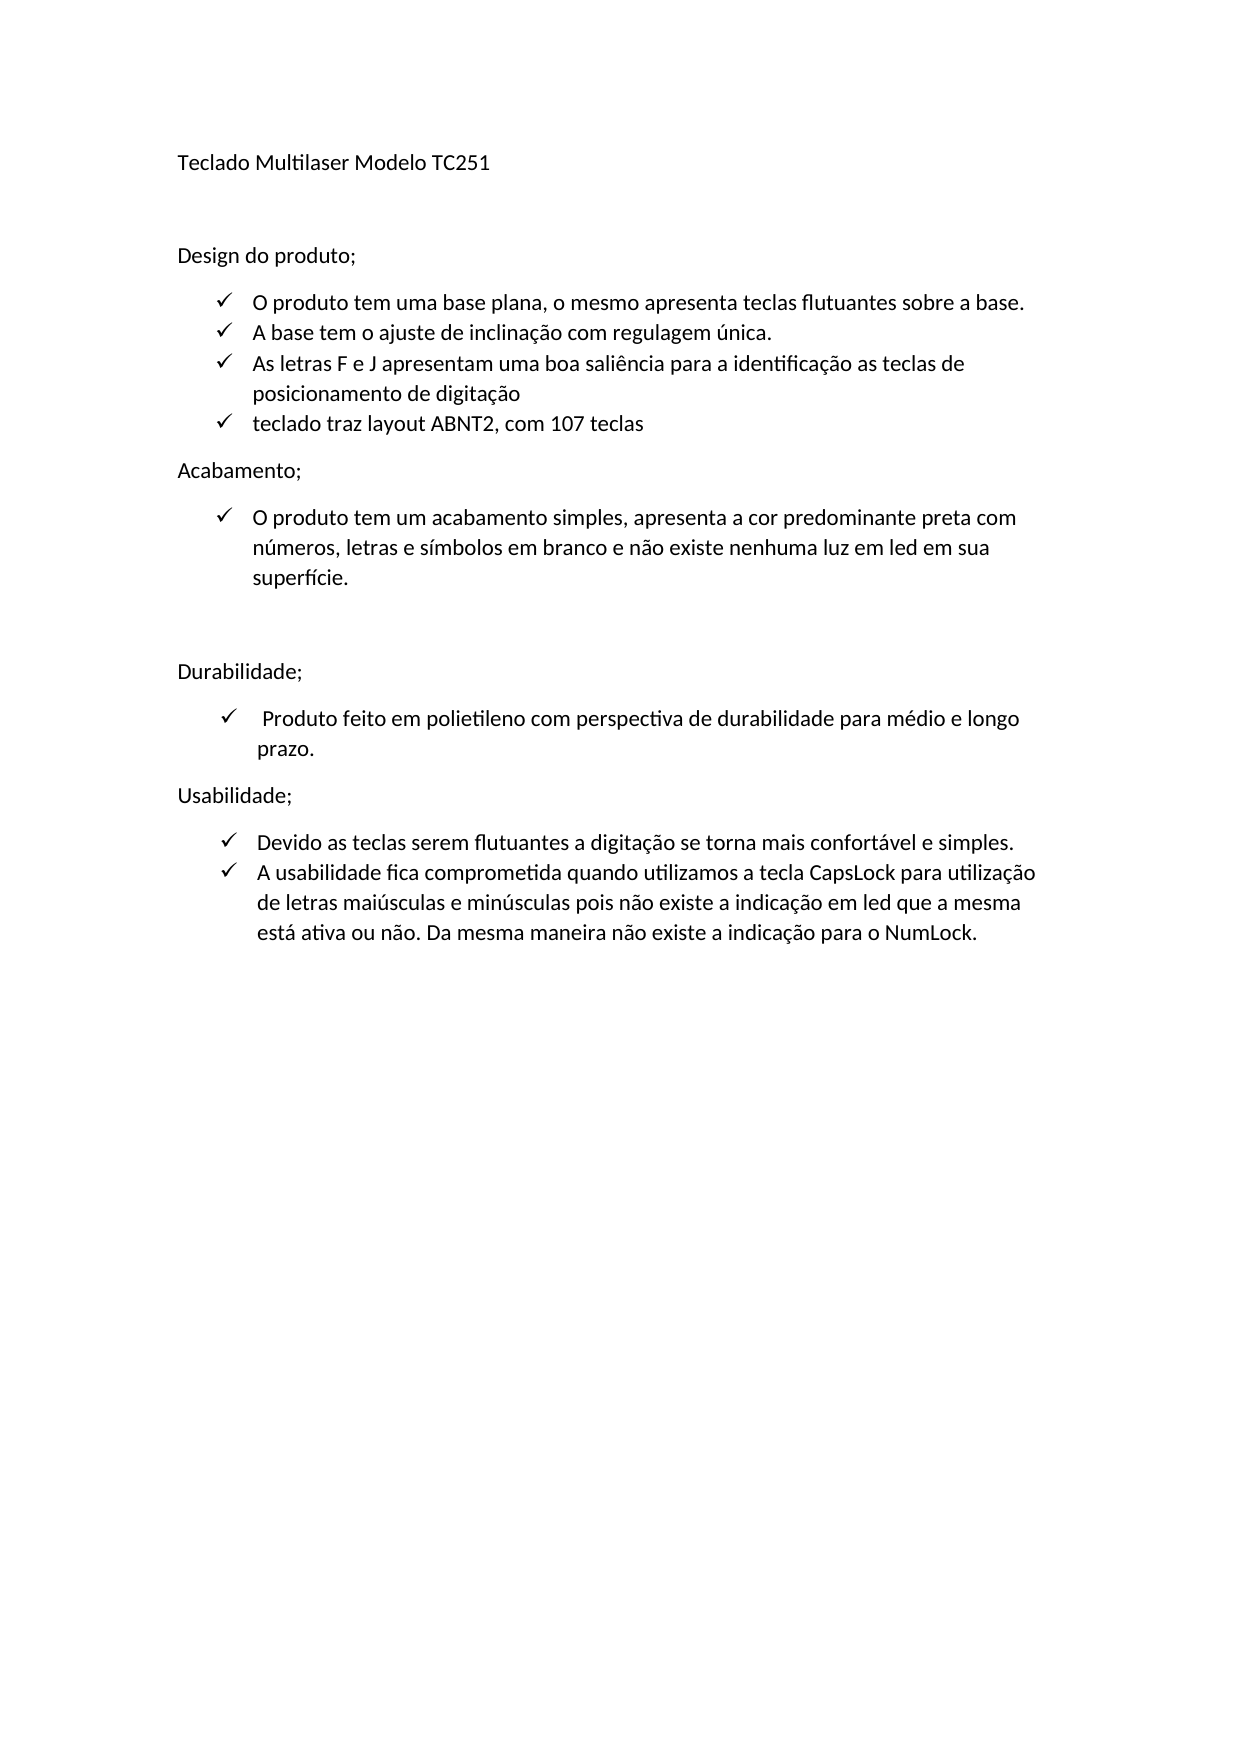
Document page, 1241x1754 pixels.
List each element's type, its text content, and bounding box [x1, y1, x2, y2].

text Teclado Multilaser Modelo TC251 [177, 148, 1063, 176]
list teclado traz layout ABNT2, com 107 teclas [215, 409, 1063, 437]
text Acabamento; [177, 456, 1063, 484]
list O produto tem uma base plana, o mesmo apresenta teclas flutuantes sobre a base. [215, 288, 1063, 316]
list Devido as teclas serem flutuantes a digitação se torna mais confortável e simples. [219, 828, 1063, 856]
list As letras F e J apresentam uma boa saliência para a identificação as teclas de posicionamento de digitação [215, 349, 1063, 407]
list A usabilidade fica comprometida quando utilizamos a tecla CapsLock para utilização de letras maiúsculas e minúsculas pois não existe a indicação em led que a mesma está ativa ou não. Da mesma maneira não existe a indicação para o NumLock. [219, 858, 1063, 946]
text Usabilidade; [177, 781, 1063, 809]
list A base tem o ajuste de inclinação com regulagem única. [215, 318, 1063, 346]
text Design do produto; [177, 241, 1063, 269]
list O produto tem um acabamento simples, apresenta a cor predominante preta com números, letras e símbolos em branco e não existe nenhuma luz em led em sua superfície. [215, 503, 1063, 591]
list Produto feito em polietileno com perspectiva de durabilidade para médio e longo prazo. [219, 704, 1063, 762]
text Durabilidade; [177, 657, 1063, 685]
